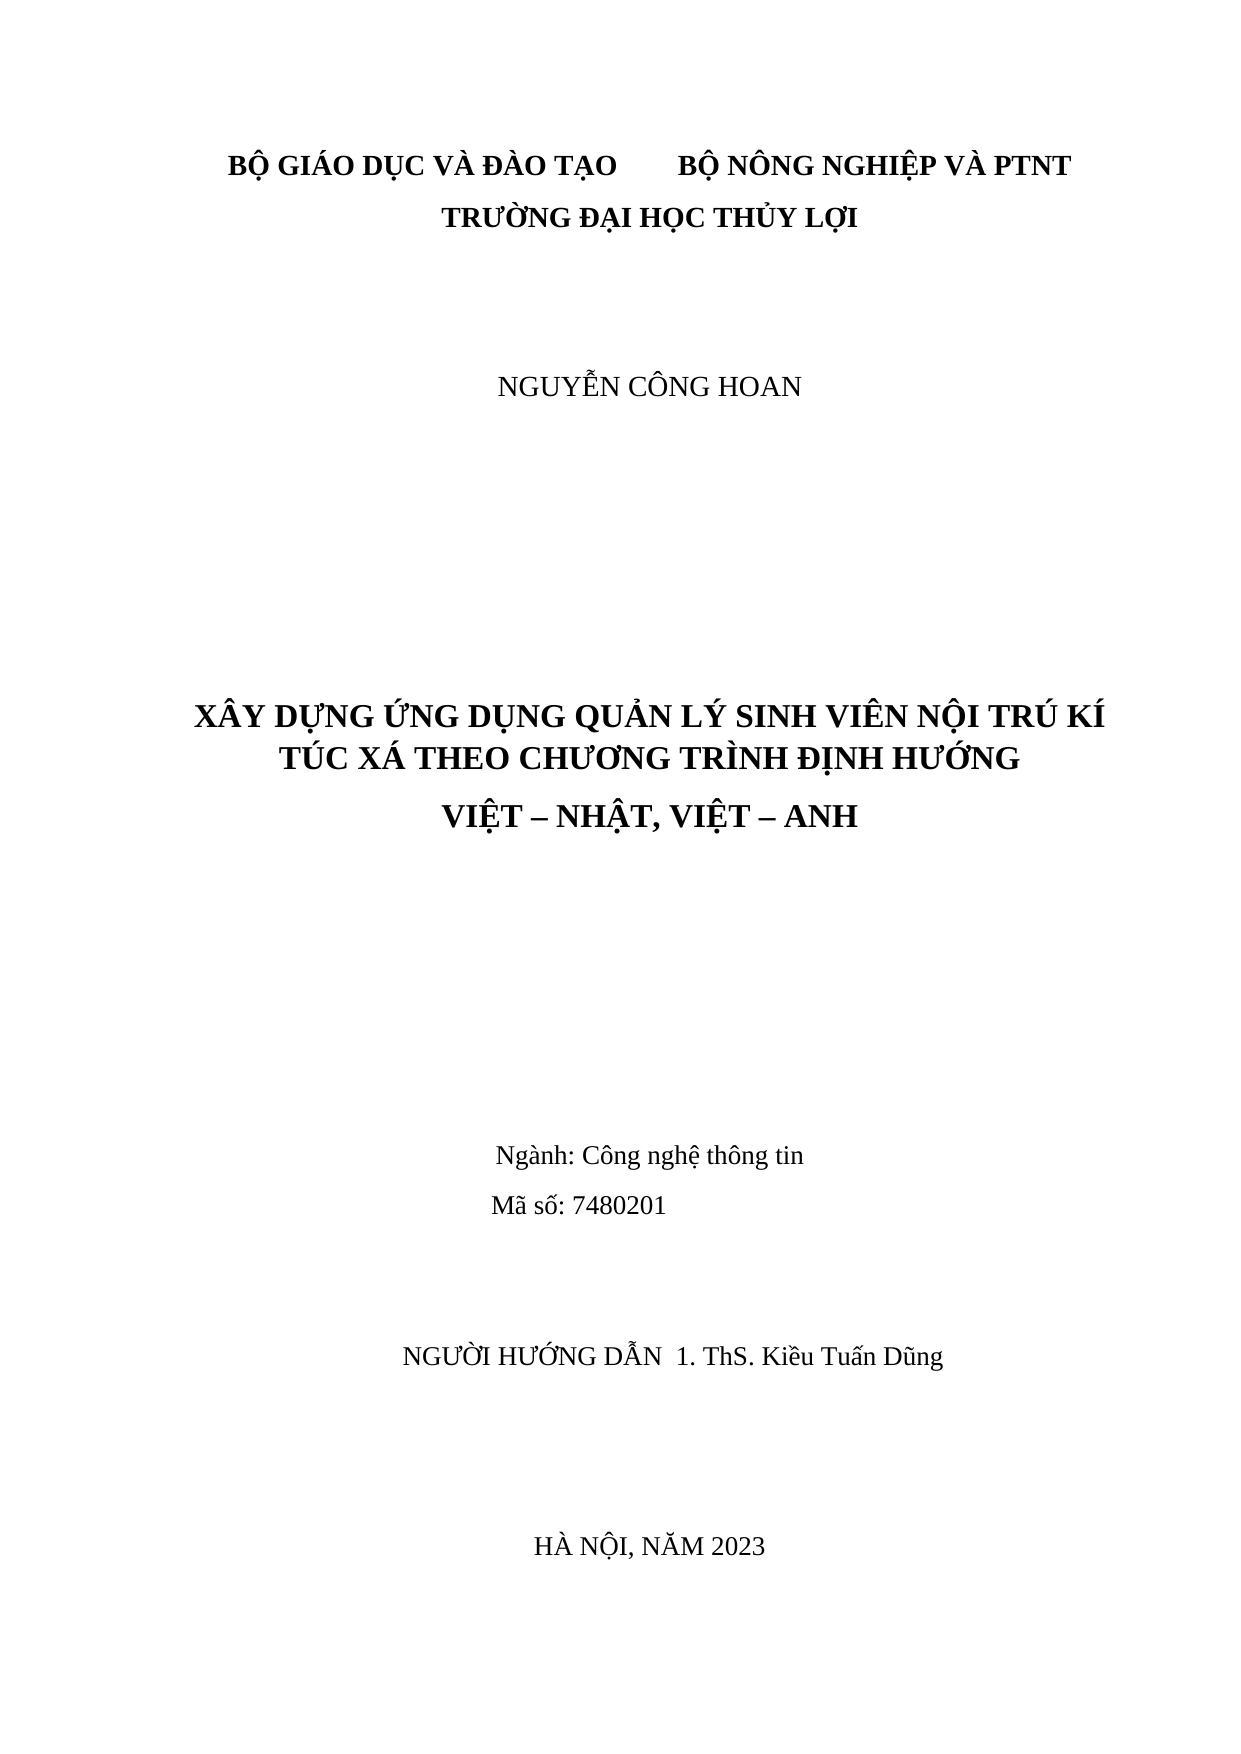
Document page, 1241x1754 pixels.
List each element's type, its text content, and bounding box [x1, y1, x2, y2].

text XÂY DỰNG ỨNG DỤNG QUẢN LÝ SINH VIÊN NỘI TRÚ KÍ TÚC XÁ THEO CHƯƠNG TRÌNH ĐỊNH HƯỚNG [177, 697, 1122, 776]
text Mã số: 7480201 [177, 1189, 1122, 1220]
text HÀ NỘI, NĂM 2023 [177, 1530, 1122, 1561]
text BỘ GIÁO DỤC VÀ ĐÀO TẠO BỘ NÔNG NGHIỆP VÀ PTNT [177, 148, 1122, 181]
text NGUYỄN CÔNG HOAN [177, 369, 1122, 403]
text Ngành: Công nghệ thông tin [177, 1139, 1122, 1170]
text VIỆT – NHẬT, VIỆT – ANH [177, 796, 1122, 834]
text TRƯỜNG ĐẠI HỌC THỦY LỢI [177, 201, 1122, 234]
text NGƯỜI HƯỚNG DẪN 1. ThS. Kiều Tuấn Dũng [402, 1340, 1122, 1371]
